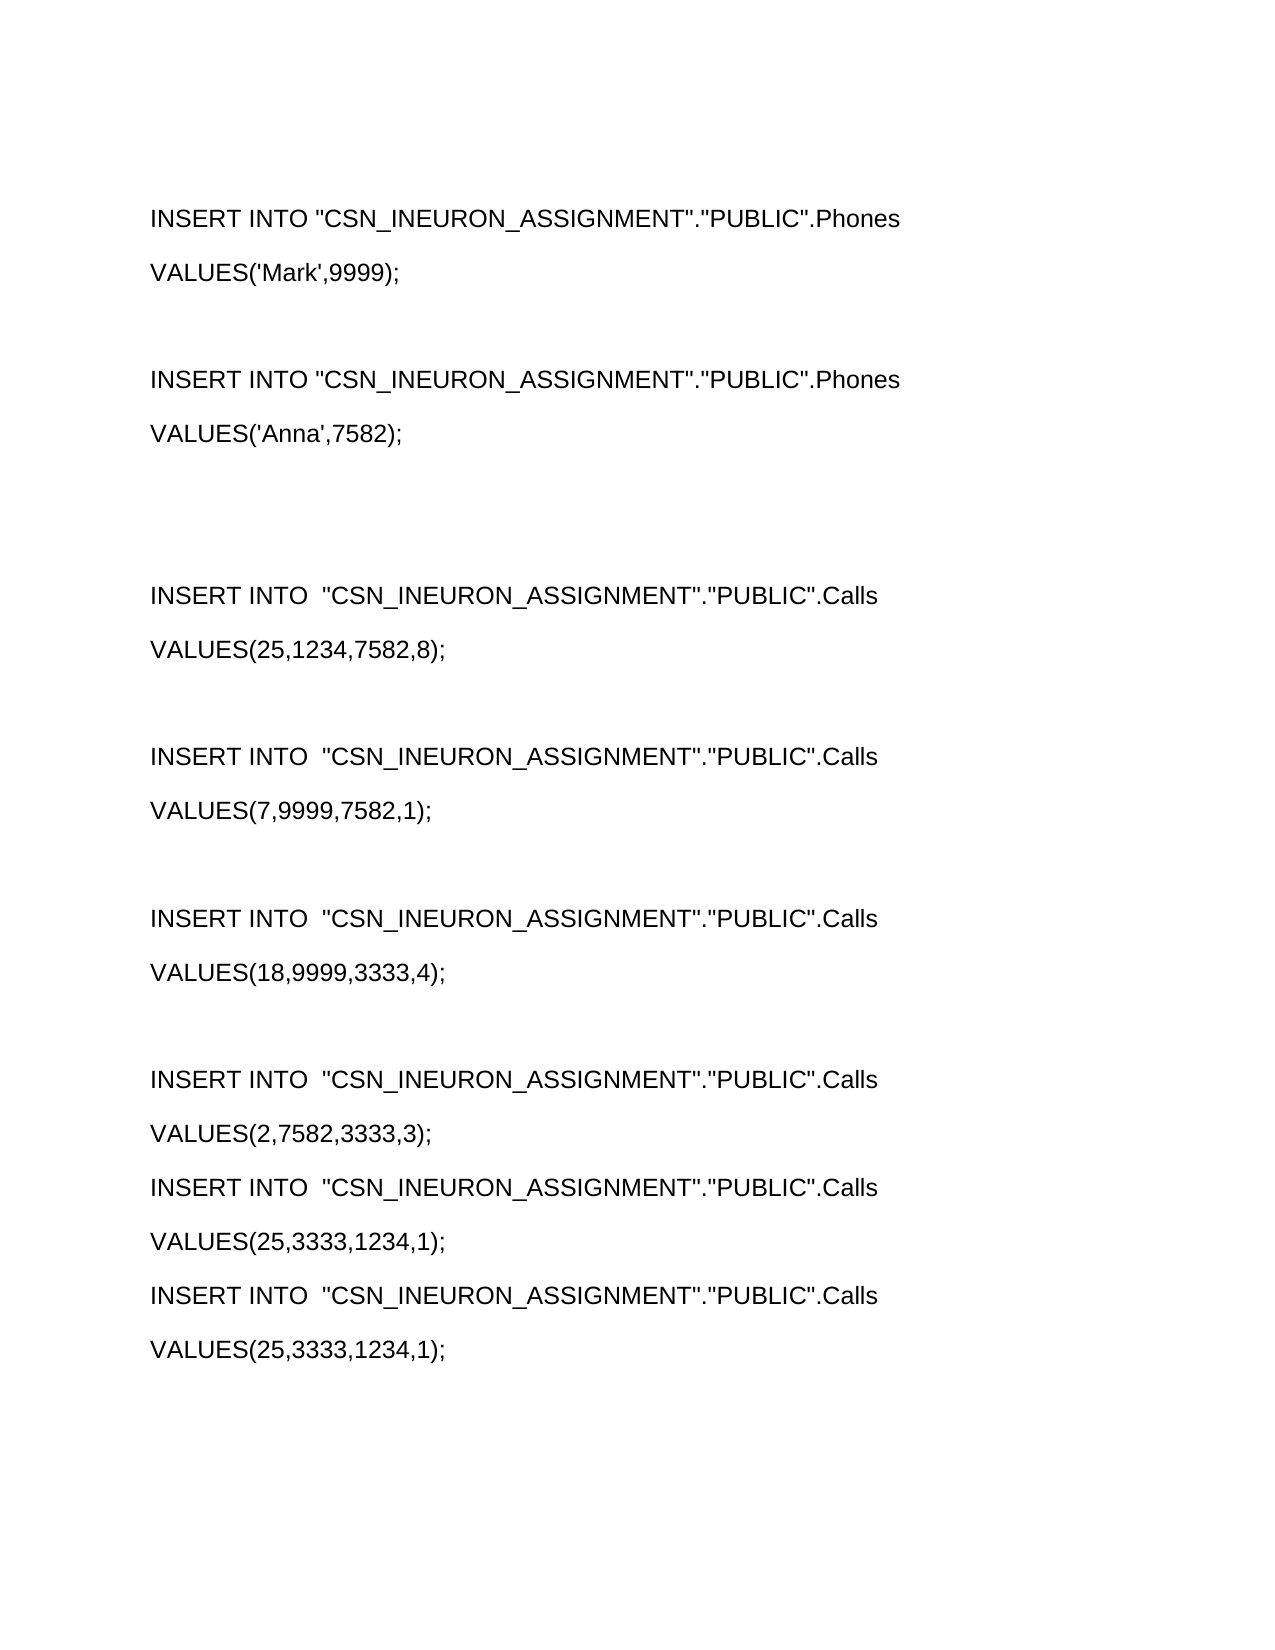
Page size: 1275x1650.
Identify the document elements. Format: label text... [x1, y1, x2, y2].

text VALUES('Anna',7582); [150, 419, 1125, 448]
text VALUES(25,3333,1234,1); [150, 1227, 1125, 1256]
text VALUES(25,3333,1234,1); [150, 1335, 1125, 1363]
text VALUES(18,9999,3333,4); [150, 958, 1125, 987]
text VALUES('Mark',9999); [150, 258, 1125, 286]
text INSERT INTO "CSN_INEURON_ASSIGNMENT"."PUBLIC".Calls [150, 904, 1125, 933]
text INSERT INTO "CSN_INEURON_ASSIGNMENT"."PUBLIC".Calls [150, 1281, 1125, 1310]
text VALUES(25,1234,7582,8); [150, 635, 1125, 663]
text INSERT INTO "CSN_INEURON_ASSIGNMENT"."PUBLIC".Calls [150, 1066, 1125, 1094]
text VALUES(7,9999,7582,1); [150, 796, 1125, 825]
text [150, 365, 1125, 394]
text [150, 204, 1125, 233]
text INSERT INTO "CSN_INEURON_ASSIGNMENT"."PUBLIC".Calls [150, 1173, 1125, 1202]
text INSERT INTO "CSN_INEURON_ASSIGNMENT"."PUBLIC".Calls [150, 581, 1125, 609]
text INSERT INTO "CSN_INEURON_ASSIGNMENT"."PUBLIC".Calls [150, 742, 1125, 771]
text VALUES(2,7582,3333,3); [150, 1119, 1125, 1148]
